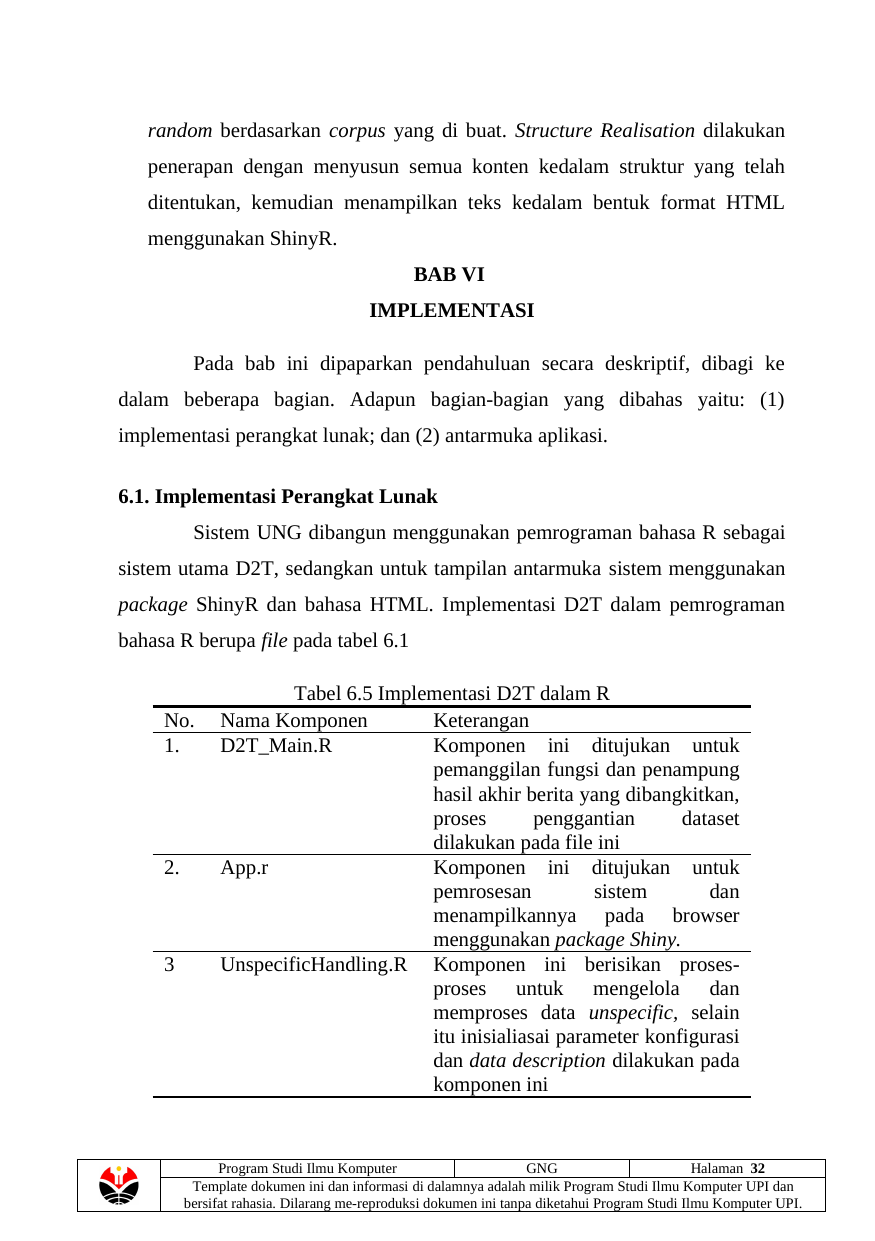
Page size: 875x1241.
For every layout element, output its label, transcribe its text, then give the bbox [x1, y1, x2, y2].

table_cell 3 [153, 952, 209, 1096]
table_cell UnspecificHandling.R [209, 952, 422, 1096]
picture [98, 1166, 140, 1205]
table_cell 1. [153, 733, 209, 854]
table_header Keterangan [422, 708, 751, 732]
text Pada bab ini dipaparkan pendahuluan secara deskriptif, dibagi ke dalam beberapa bagian. Adapun bagian-bagian yang dibahas yaitu: (1) implementasi perangkat lunak; dan (2) antarmuka aplikasi. [118, 351, 785, 447]
table_cell Komponen ini ditujukan untuk pemrosesan sistem dan menampilkannya pada browser menggunakan package Shiny. [422, 855, 751, 951]
table_cell Komponen ini berisikan proses-proses untuk mengelola dan memproses data unspecific, selain itu inisialiasai parameter konfigurasi dan data description dilakukan pada komponen ini [422, 952, 751, 1096]
text Sistem UNG dibangun menggunakan pemrograman bahasa R sebagai sistem utama D2T, sedangkan untuk tampilan antarmuka sistem menggunakan package ShinyR dan bahasa HTML. Implementasi D2T dalam pemrograman bahasa R berupa file pada tabel 6.1 [118, 520, 785, 652]
table_cell 2. [153, 855, 209, 951]
table_header No. [153, 708, 209, 732]
table_header Nama Komponen [209, 708, 422, 732]
subtitle BAB VI IMPLEMENTASI [118, 262, 785, 322]
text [148, 118, 785, 250]
table_cell D2T_Main.R [209, 733, 422, 854]
table_cell App.r [209, 855, 422, 951]
table_cell Komponen ini ditujukan untuk pemanggilan fungsi dan penampung hasil akhir berita yang dibangkitkan, proses penggantian dataset dilakukan pada file ini [422, 733, 751, 854]
subtitle 6.1. Implementasi Perangkat Lunak [118, 484, 785, 508]
